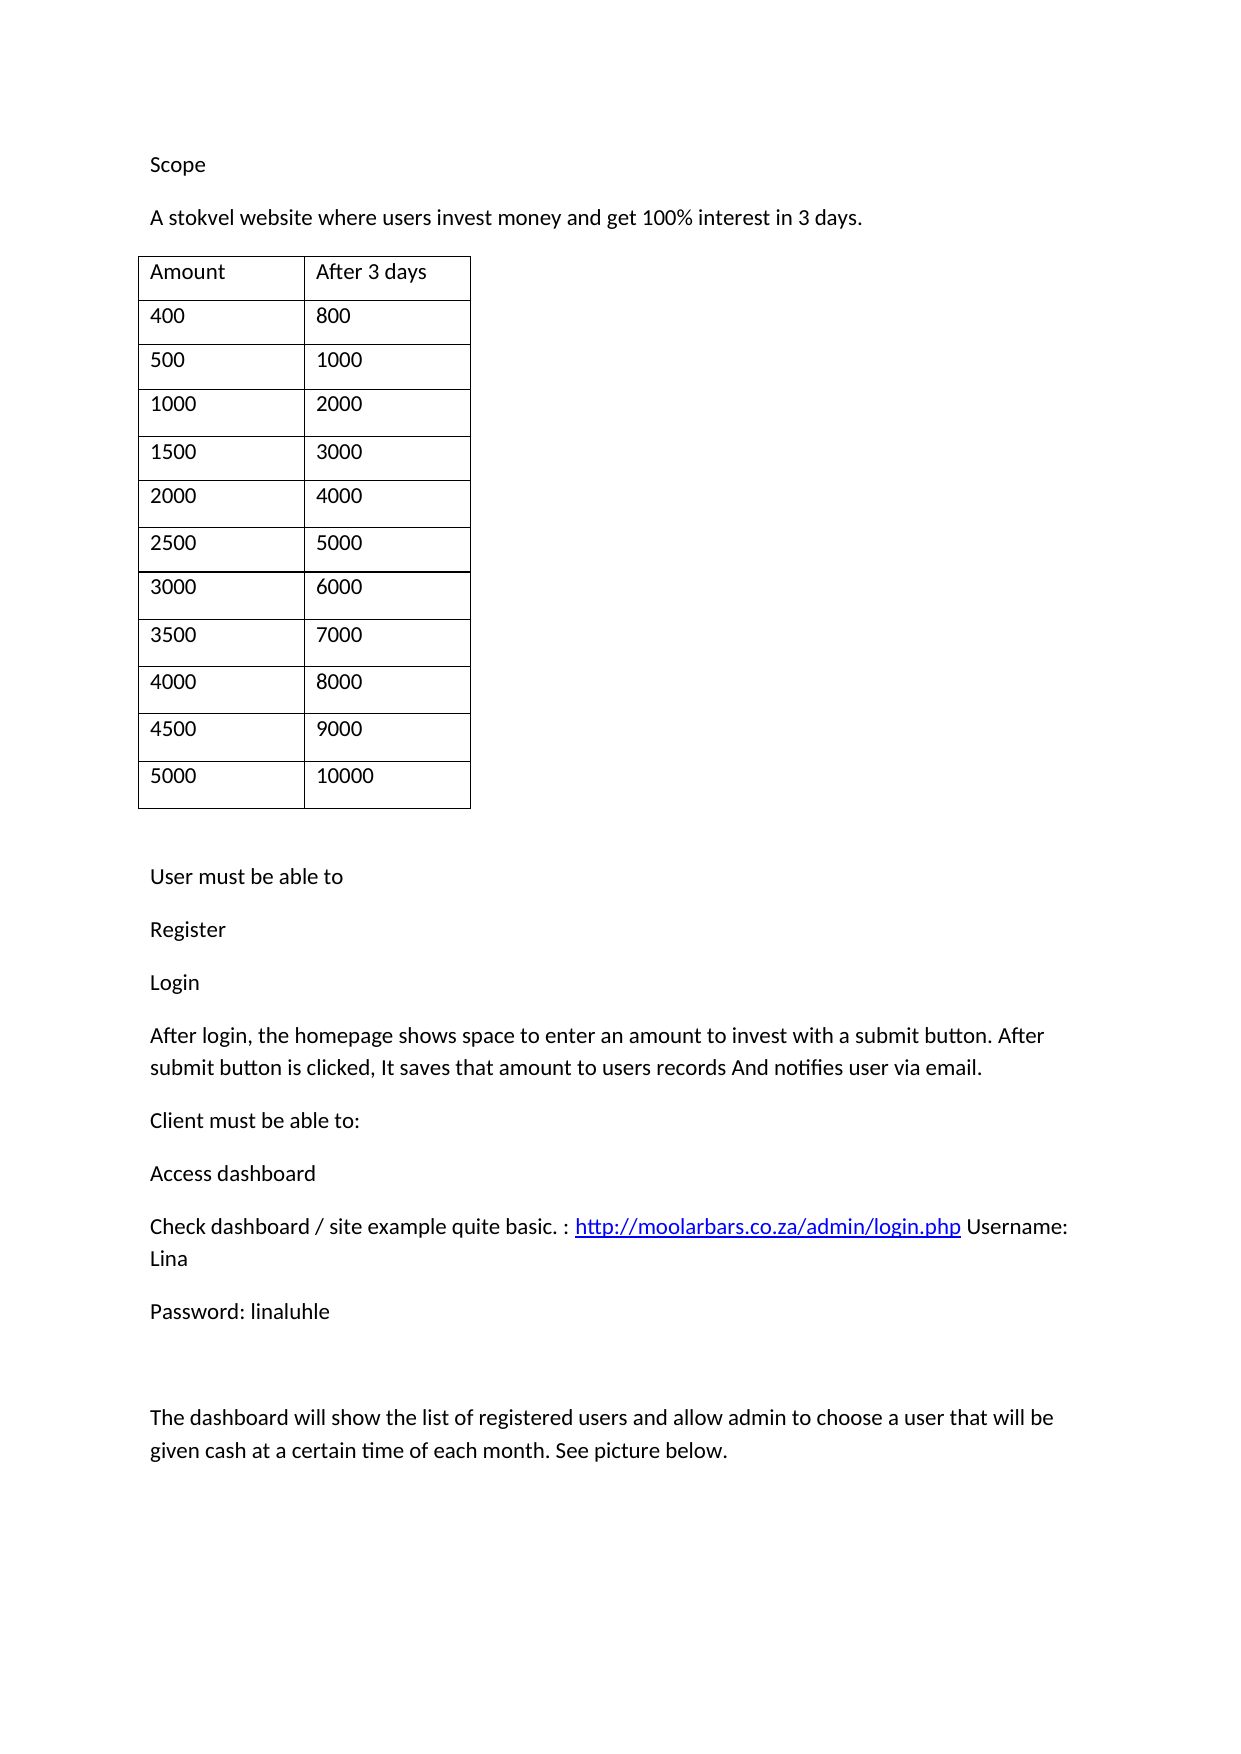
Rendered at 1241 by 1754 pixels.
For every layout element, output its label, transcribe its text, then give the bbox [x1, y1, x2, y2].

table_cell 5000 [139, 762, 304, 808]
table_cell 9000 [305, 714, 470, 761]
table_cell 800 [305, 301, 470, 344]
text Check dashboard / site example quite basic. : http://moolarbars.co.za/admin/login.php Username: Lina [150, 1212, 1090, 1272]
table_cell 3000 [305, 437, 470, 480]
table_cell 1500 [139, 437, 304, 480]
table_cell 8000 [305, 667, 470, 713]
table_cell 4000 [305, 481, 470, 527]
text After login, the homepage shows space to enter an amount to invest with a submit button. After submit button is clicked, It saves that amount to users records And notifies user via email. [150, 1021, 1090, 1081]
table_header Amount [139, 257, 304, 300]
text Client must be able to: [150, 1106, 1090, 1134]
text Login [150, 968, 1090, 996]
table_cell 7000 [305, 620, 470, 666]
text Access dashboard [150, 1159, 1090, 1187]
table_cell 4500 [139, 714, 304, 761]
table_cell 1000 [139, 390, 304, 436]
text A stokvel website where users invest money and get 100% interest in 3 days. [150, 203, 1090, 231]
table_cell 4000 [139, 667, 304, 713]
table_cell 3000 [139, 573, 304, 619]
text The dashboard will show the list of registered users and allow admin to choose a user that will be given cash at a certain time of each month. See picture below. [150, 1403, 1090, 1464]
text Register [150, 915, 1090, 943]
table_cell 500 [139, 345, 304, 388]
table_cell 2500 [139, 528, 304, 571]
table_cell 3500 [139, 620, 304, 666]
table_cell 1000 [305, 345, 470, 388]
text User must be able to [150, 862, 1090, 890]
table_cell 400 [139, 301, 304, 344]
table_cell 5000 [305, 528, 470, 571]
table_cell 10000 [305, 762, 470, 808]
table_cell 2000 [139, 481, 304, 527]
text Password: linaluhle [150, 1297, 1090, 1326]
text Scope [150, 150, 1090, 178]
table_cell 2000 [305, 390, 470, 436]
table_cell 6000 [305, 573, 470, 619]
table_header After 3 days [305, 257, 470, 300]
